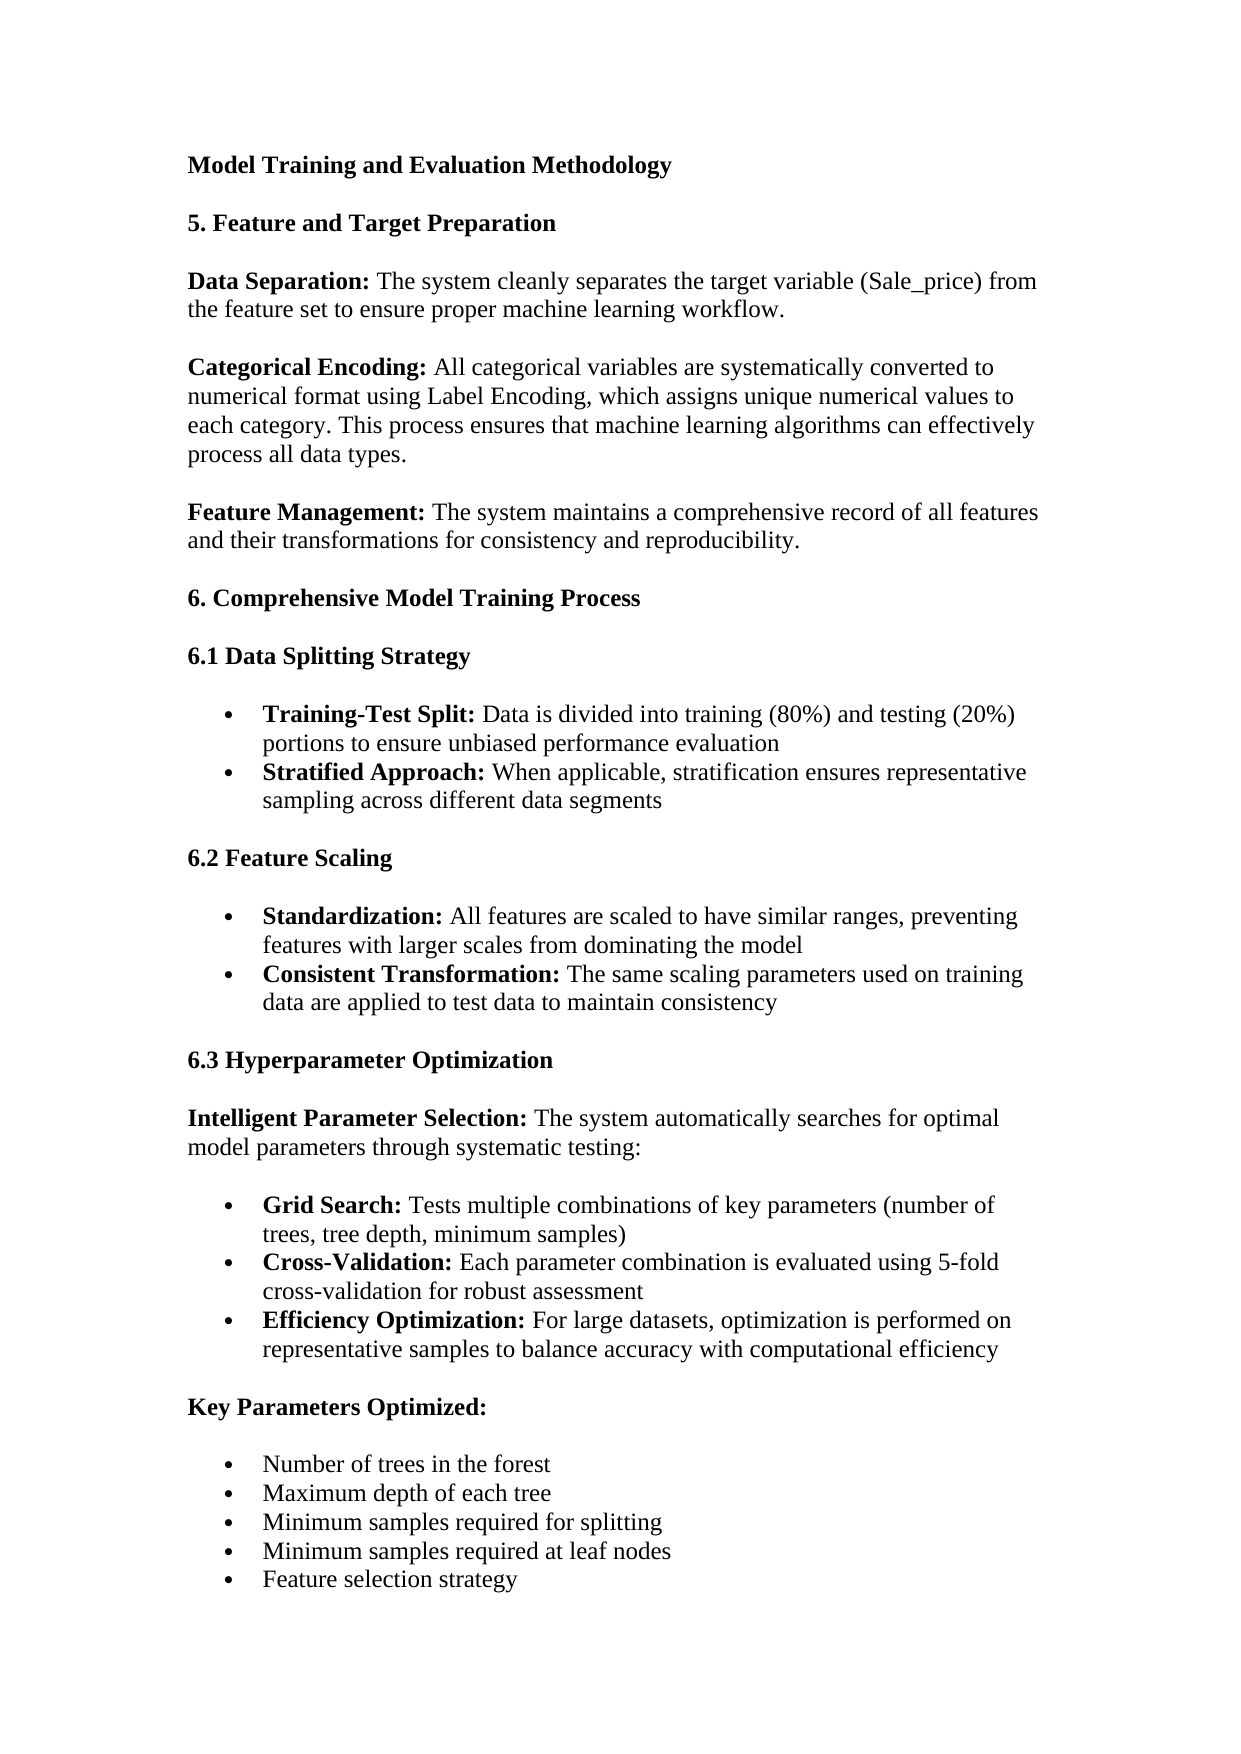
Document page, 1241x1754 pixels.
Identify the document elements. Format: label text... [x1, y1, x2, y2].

list Training-Test Split: Data is divided into training (80%) and testing (20%) portions to ensure unbiased performance evaluation [225, 699, 1053, 757]
list Consistent Transformation: The same scaling parameters used on training data are applied to test data to maintain consistency [225, 959, 1053, 1016]
list Grid Search: Tests multiple combinations of key parameters (number of trees, tree depth, minimum samples) [225, 1190, 1053, 1247]
list Number of trees in the forest [225, 1449, 1053, 1478]
subtitle Model Training and Evaluation Methodology [187, 150, 1053, 179]
text Key Parameters Optimized: [187, 1392, 1053, 1420]
subtitle 6.2 Feature Scaling [187, 843, 1053, 872]
text Feature Management: The system maintains a comprehensive record of all features and their transformations for consistency and reproducibility. [187, 497, 1053, 554]
list Minimum samples required for splitting [225, 1507, 1053, 1536]
list Efficiency Optimization: For large datasets, optimization is performed on representative samples to balance accuracy with computational efficiency [225, 1305, 1053, 1362]
list Standardization: All features are scaled to have similar ranges, preventing features with larger scales from dominating the model [225, 901, 1053, 959]
list Cross-Validation: Each parameter combination is evaluated using 5-fold cross-validation for robust assessment [225, 1247, 1053, 1305]
subtitle 5. Feature and Target Preparation [187, 208, 1053, 237]
list Minimum samples required at leaf nodes [225, 1536, 1053, 1564]
subtitle 6.1 Data Splitting Strategy [187, 641, 1053, 670]
text Intelligent Parameter Selection: The system automatically searches for optimal model parameters through systematic testing: [187, 1103, 1053, 1161]
list Maximum depth of each tree [225, 1478, 1053, 1507]
text Categorical Encoding: All categorical variables are systematically converted to numerical format using Label Encoding, which assigns unique numerical values to each category. This process ensures that machine learning algorithms can effectively process all data types. [187, 352, 1053, 467]
subtitle 6.3 Hyperparameter Optimization [187, 1045, 1053, 1074]
list Stratified Approach: When applicable, stratification ensures representative sampling across different data segments [225, 757, 1053, 814]
list Feature selection strategy [225, 1564, 1053, 1593]
text Data Separation: The system cleanly separates the target variable (Sale_price) from the feature set to ensure proper machine learning workflow. [187, 266, 1053, 323]
subtitle 6. Comprehensive Model Training Process [187, 583, 1053, 612]
